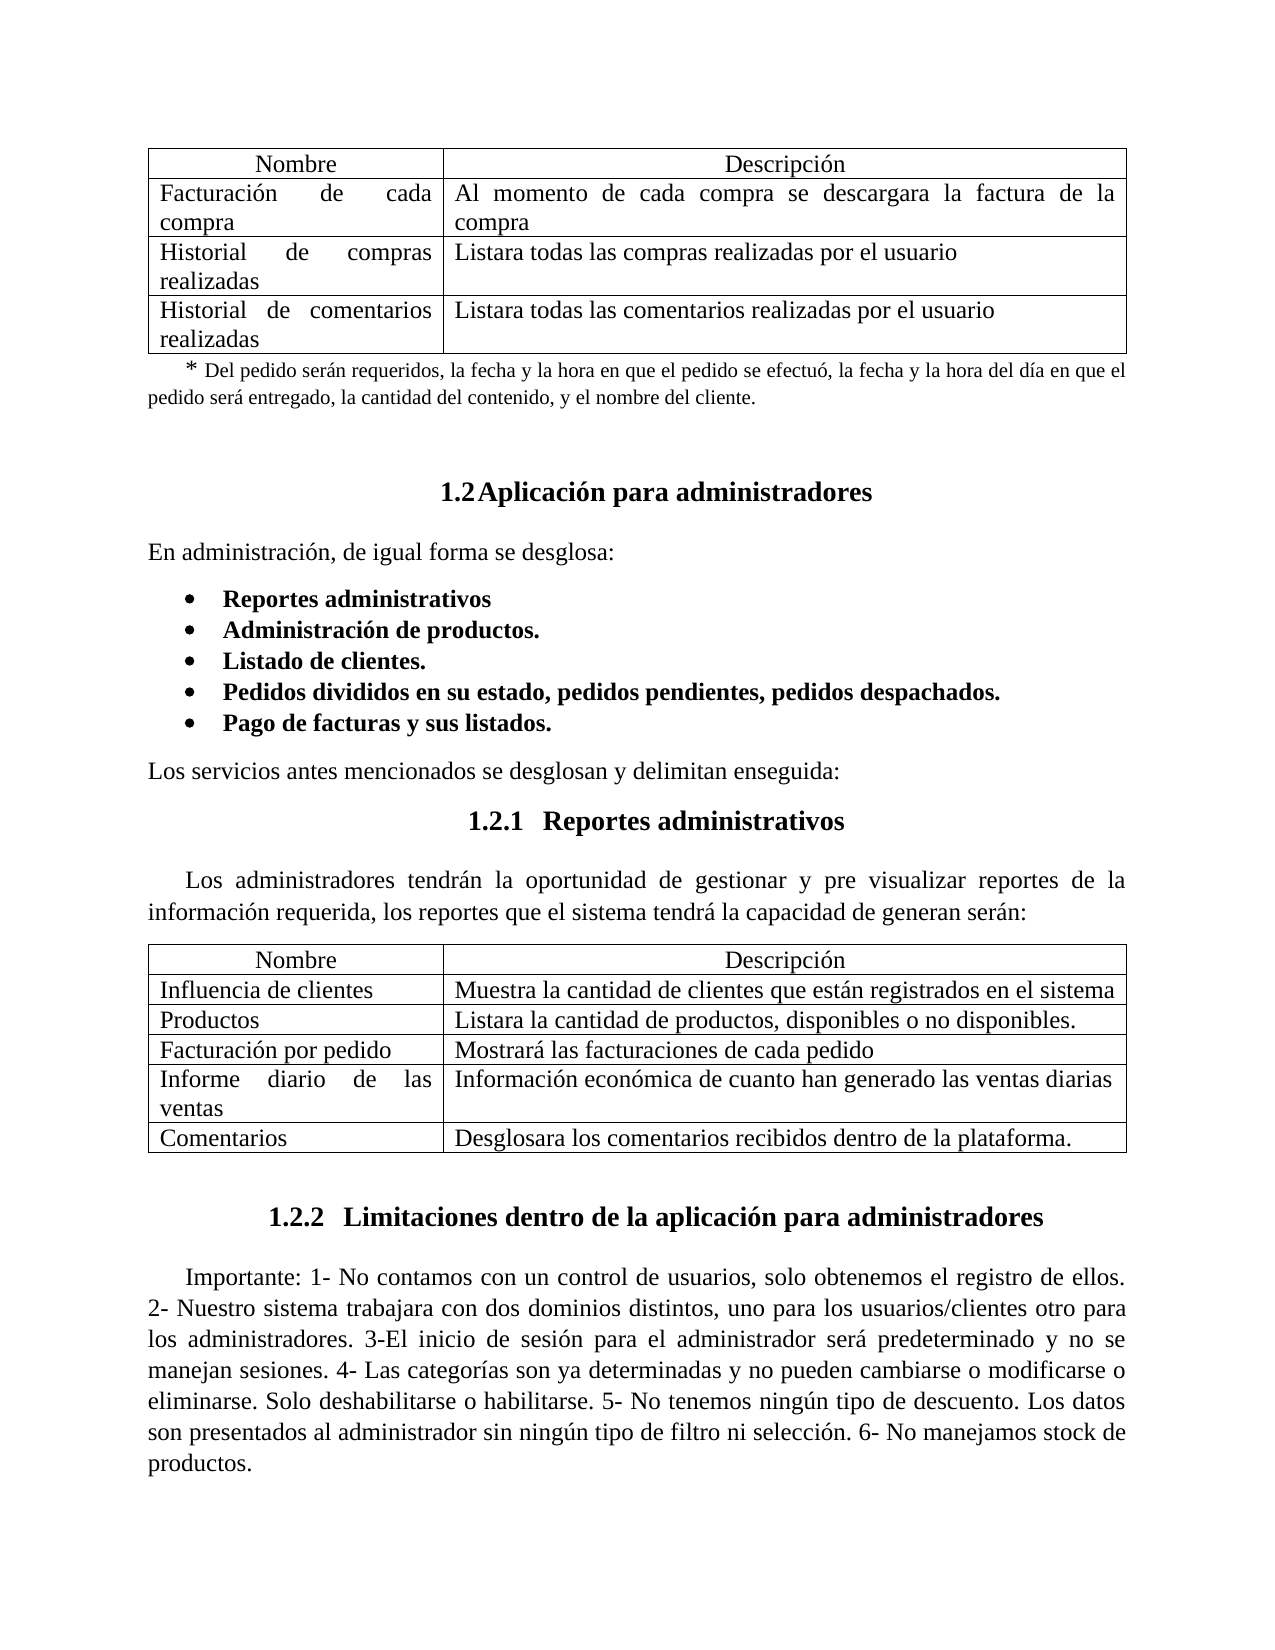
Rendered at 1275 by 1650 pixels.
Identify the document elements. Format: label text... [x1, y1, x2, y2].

list Reportes administrativos [185, 584, 1127, 613]
table_cell Muestra la cantidad de clientes que están registrados en el sistema [444, 975, 1126, 1004]
table_cell Desglosara los comentarios recibidos dentro de la plataforma. [444, 1123, 1126, 1152]
table_cell Informe diario de las ventas [149, 1065, 443, 1122]
table_cell Al momento de cada compra se descargara la factura de la compra [444, 179, 1126, 236]
list Listado de clientes. [185, 646, 1127, 675]
list Pago de facturas y sus listados. [185, 708, 1127, 737]
table_cell Comentarios [149, 1123, 443, 1152]
text En administración, de igual forma se desglosa: [148, 537, 1127, 565]
text * Del pedido serán requeridos, la fecha y la hora en que el pedido se efectuó, la fecha y la hora del día en que el pedido será entregado, la cantidad del contenido, y el nombre del cliente. [148, 354, 1127, 409]
table_cell Productos [149, 1005, 443, 1034]
text Importante: 1- No contamos con un control de usuarios, solo obtenemos el registro de ellos. 2- Nuestro sistema trabajara con dos dominios distintos, uno para los usuarios/clientes otro para los administradores. 3-El inicio de sesión para el administrador será predeterminado y no se manejan sesiones. 4- Las categorías son ya determinadas y no pueden cambiarse o modificarse o eliminarse. Solo deshabilitarse o habilitarse. 5- No tenemos ningún tipo de descuento. Los datos son presentados al administrador sin ningún tipo de filtro ni selección. 6- No manejamos stock de productos. [148, 1262, 1127, 1477]
table_cell Información económica de cuanto han generado las ventas diarias [444, 1065, 1126, 1122]
list Administración de productos. [185, 615, 1127, 644]
table_cell Historial de compras realizadas [149, 237, 443, 294]
subtitle Aplicación para administradores [185, 475, 1127, 507]
table_cell Listara la cantidad de productos, disponibles o no disponibles. [444, 1005, 1126, 1034]
table_header Nombre [149, 945, 443, 974]
table_header Descripción [444, 945, 1126, 974]
subtitle Limitaciones dentro de la aplicación para administradores [185, 1201, 1127, 1233]
subtitle Reportes administrativos [185, 804, 1127, 836]
list Pedidos divididos en su estado, pedidos pendientes, pedidos despachados. [185, 677, 1127, 706]
table_header Descripción [444, 149, 1126, 177]
text Los administradores tendrán la oportunidad de gestionar y pre visualizar reportes de la información requerida, los reportes que el sistema tendrá la capacidad de generan serán: [148, 866, 1127, 925]
table_cell Facturación de cada compra [149, 179, 443, 236]
table_cell Facturación por pedido [149, 1035, 443, 1063]
table_header Nombre [149, 149, 443, 177]
table_cell Historial de comentarios realizadas [149, 296, 443, 353]
table_cell Influencia de clientes [149, 975, 443, 1004]
table_cell Listara todas las comentarios realizadas por el usuario [444, 296, 1126, 353]
table_cell Mostrará las facturaciones de cada pedido [444, 1035, 1126, 1063]
text Los servicios antes mencionados se desglosan y delimitan enseguida: [148, 756, 1127, 785]
table_cell Listara todas las compras realizadas por el usuario [444, 237, 1126, 294]
